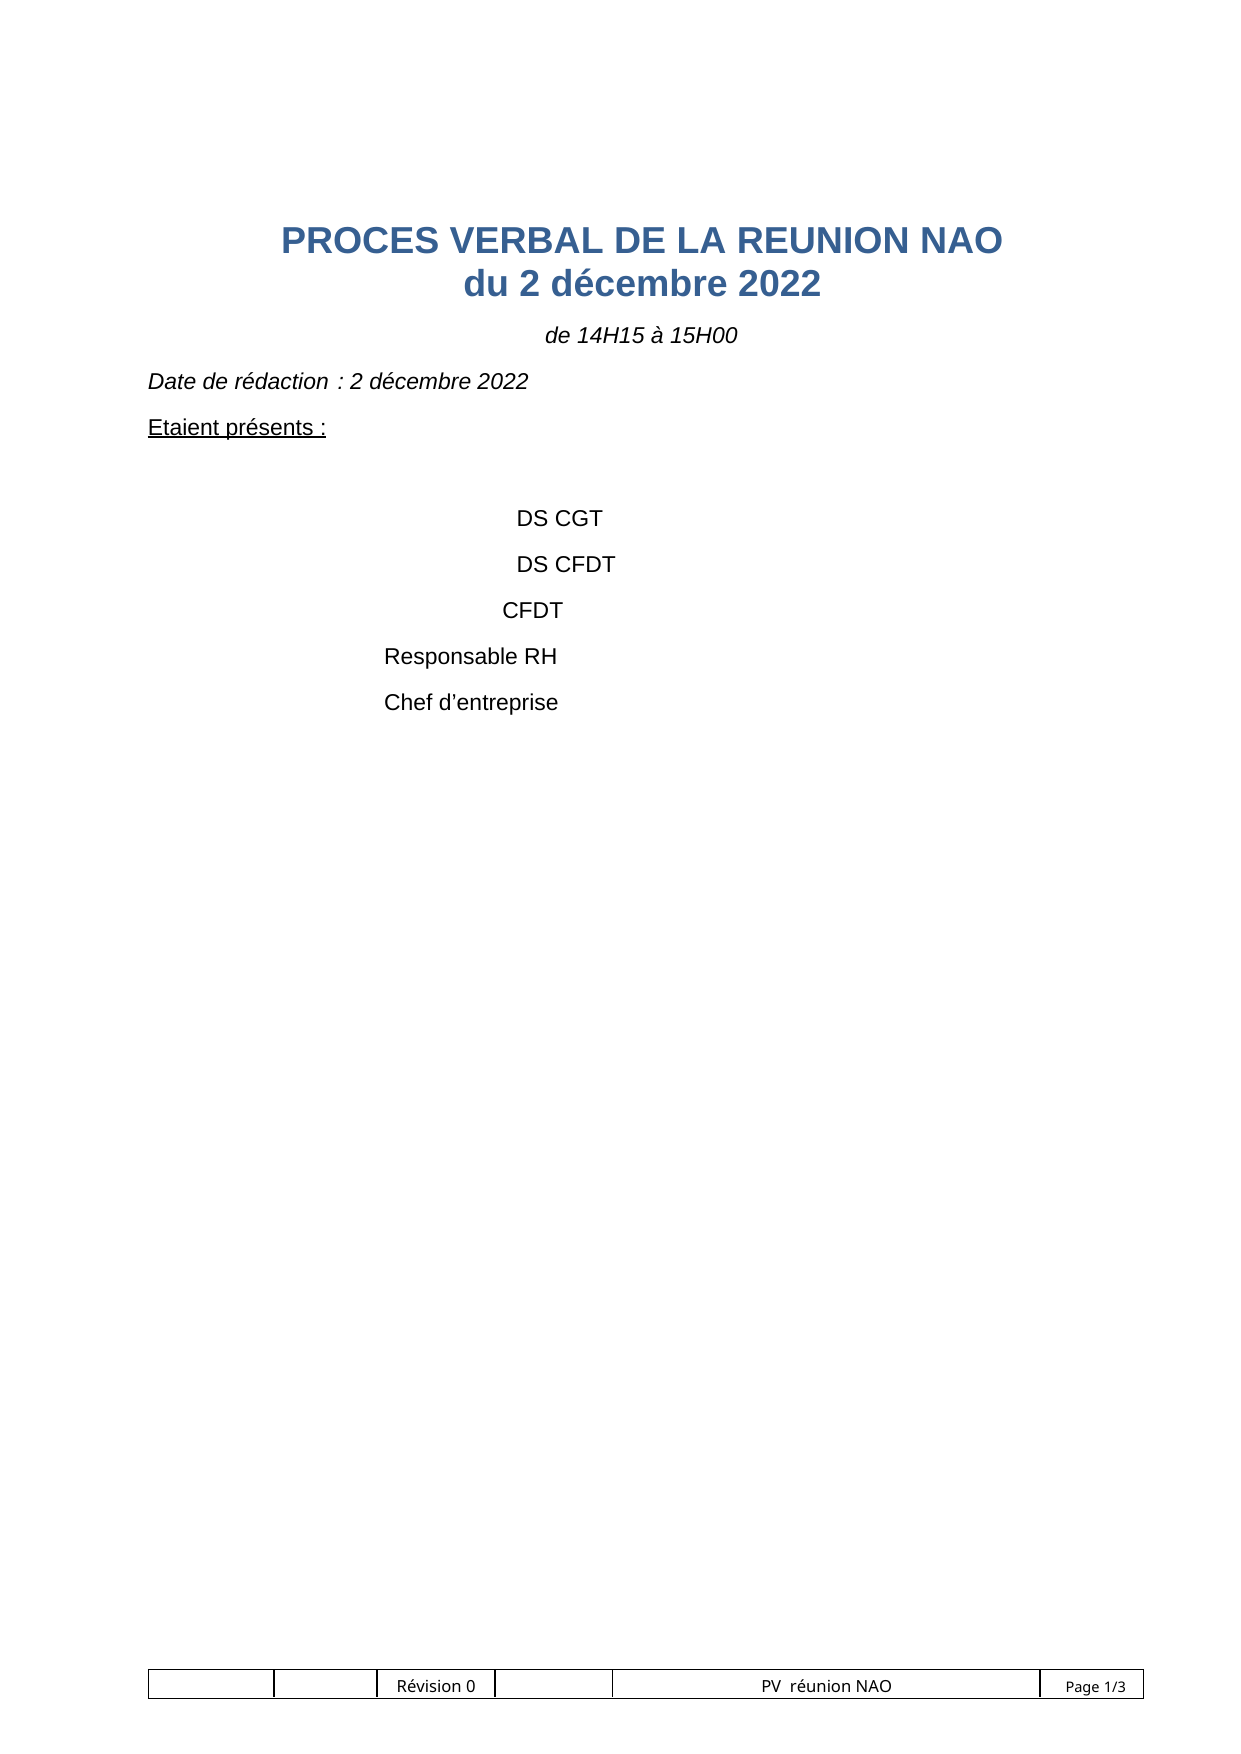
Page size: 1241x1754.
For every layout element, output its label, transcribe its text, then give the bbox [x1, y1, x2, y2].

text du 2 décembre 2022 [148, 261, 1137, 304]
text DS CFDT [148, 546, 1137, 579]
text Responsable RH [148, 638, 1137, 671]
text de 14H15 à 15H00 [148, 317, 1137, 350]
text CFDT [148, 592, 1137, 625]
text Date de rédaction : 2 décembre 2022 [148, 363, 1137, 396]
text DS CGT [148, 500, 1137, 533]
text Chef d’entreprise [148, 683, 1137, 717]
text PROCES VERBAL DE LA REUNION NAO [148, 218, 1137, 261]
text Etaient présents : [148, 408, 1137, 442]
